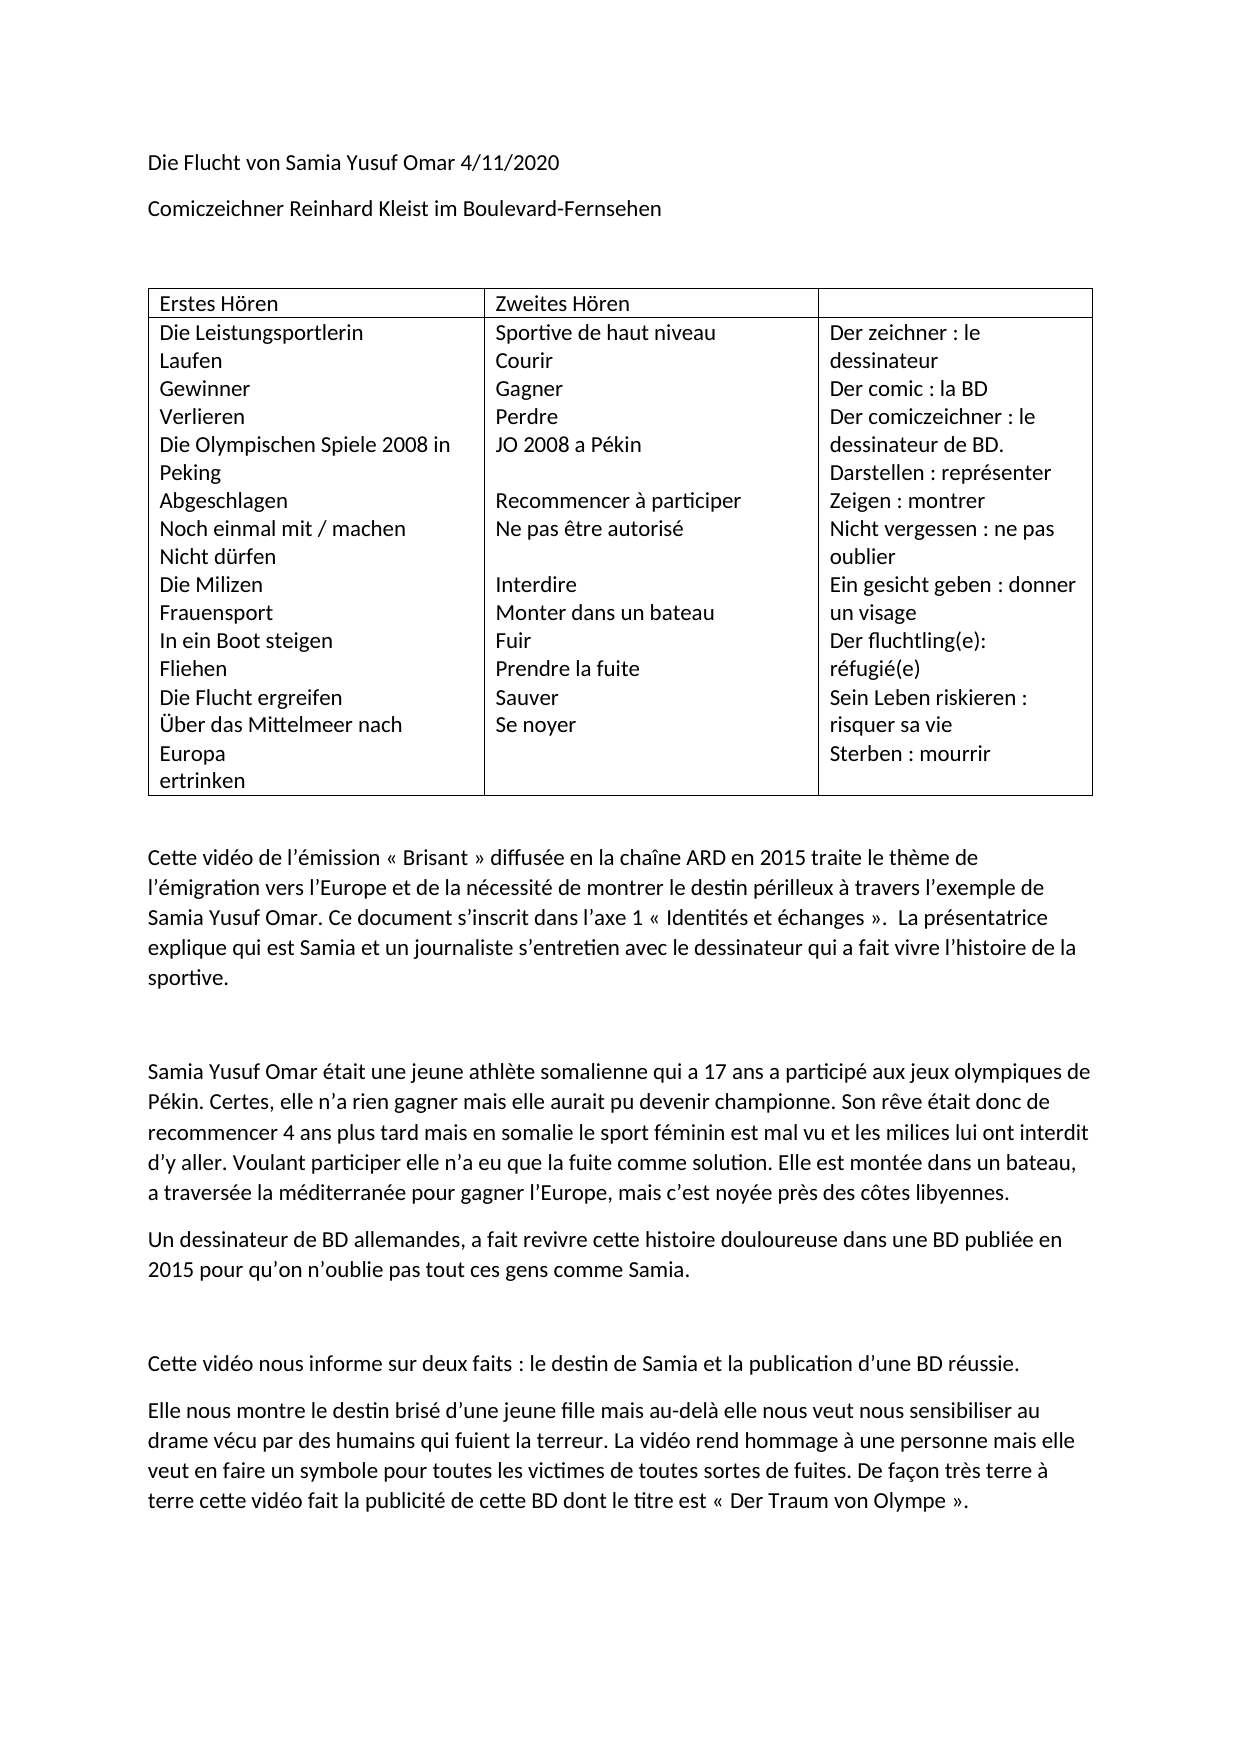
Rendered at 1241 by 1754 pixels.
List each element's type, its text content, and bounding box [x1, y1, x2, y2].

table_header Zweites Hören [485, 289, 818, 317]
table_header Erstes Hören [149, 289, 484, 317]
text Cette vidéo de l’émission « Brisant » diffusée en la chaîne ARD en 2015 traite le thème de l’émigration vers l’Europe et de la nécessité de montrer le destin périlleux à travers l’exemple de Samia Yusuf Omar. Ce document s’inscrit dans l’axe 1 « Identités et échanges ». La présentatrice explique qui est Samia et un journaliste s’entretien avec le dessinateur qui a fait vivre l’histoire de la sportive. [148, 843, 1093, 991]
table_cell Sportive de haut niveau Courir Gagner Perdre JO 2008 a Pékin Recommencer à participer Ne pas être autorisé Interdire Monter dans un bateau Fuir Prendre la fuite Sauver Se noyer [485, 318, 818, 795]
text Elle nous montre le destin brisé d’une jeune fille mais au-delà elle nous veut nous sensibiliser au drame vécu par des humains qui fuient la terreur. La vidéo rend hommage à une personne mais elle veut en faire un symbole pour toutes les victimes de toutes sortes de fuites. De façon très terre à terre cette vidéo fait la publicité de cette BD dont le titre est « Der Traum von Olympe ». [148, 1396, 1093, 1514]
table_cell Die Leistungsportlerin Laufen Gewinner Verlieren Die Olympischen Spiele 2008 in Peking Abgeschlagen Noch einmal mit / machen Nicht dürfen Die Milizen Frauensport In ein Boot steigen Fliehen Die Flucht ergreifen Über das Mittelmeer nach Europa ertrinken [149, 318, 484, 795]
text Comiczeichner Reinhard Kleist im Boulevard-Fernsehen [148, 194, 1093, 222]
text Samia Yusuf Omar était une jeune athlète somalienne qui a 17 ans a participé aux jeux olympiques de Pékin. Certes, elle n’a rien gagner mais elle aurait pu devenir championne. Son rêve était donc de recommencer 4 ans plus tard mais en somalie le sport féminin est mal vu et les milices lui ont interdit d’y aller. Voulant participer elle n’a eu que la fuite comme solution. Elle est montée dans un bateau, a traversée la méditerranée pour gagner l’Europe, mais c’est noyée près des côtes libyennes. [148, 1057, 1093, 1206]
table_header [819, 289, 1092, 317]
text Un dessinateur de BD allemandes, a fait revivre cette histoire douloureuse dans une BD publiée en 2015 pour qu’on n’oublie pas tout ces gens comme Samia. [148, 1225, 1093, 1283]
table_cell Der zeichner : le dessinateur Der comic : la BD Der comiczeichner : le dessinateur de BD. Darstellen : représenter Zeigen : montrer Nicht vergessen : ne pas oublier Ein gesicht geben : donner un visage Der fluchtling(e): réfugié(e) Sein Leben riskieren : risquer sa vie Sterben : mourrir [819, 318, 1092, 795]
text Cette vidéo nous informe sur deux faits : le destin de Samia et la publication d’une BD réussie. [148, 1349, 1093, 1377]
text Die Flucht von Samia Yusuf Omar 4/11/2020 [148, 148, 1093, 176]
